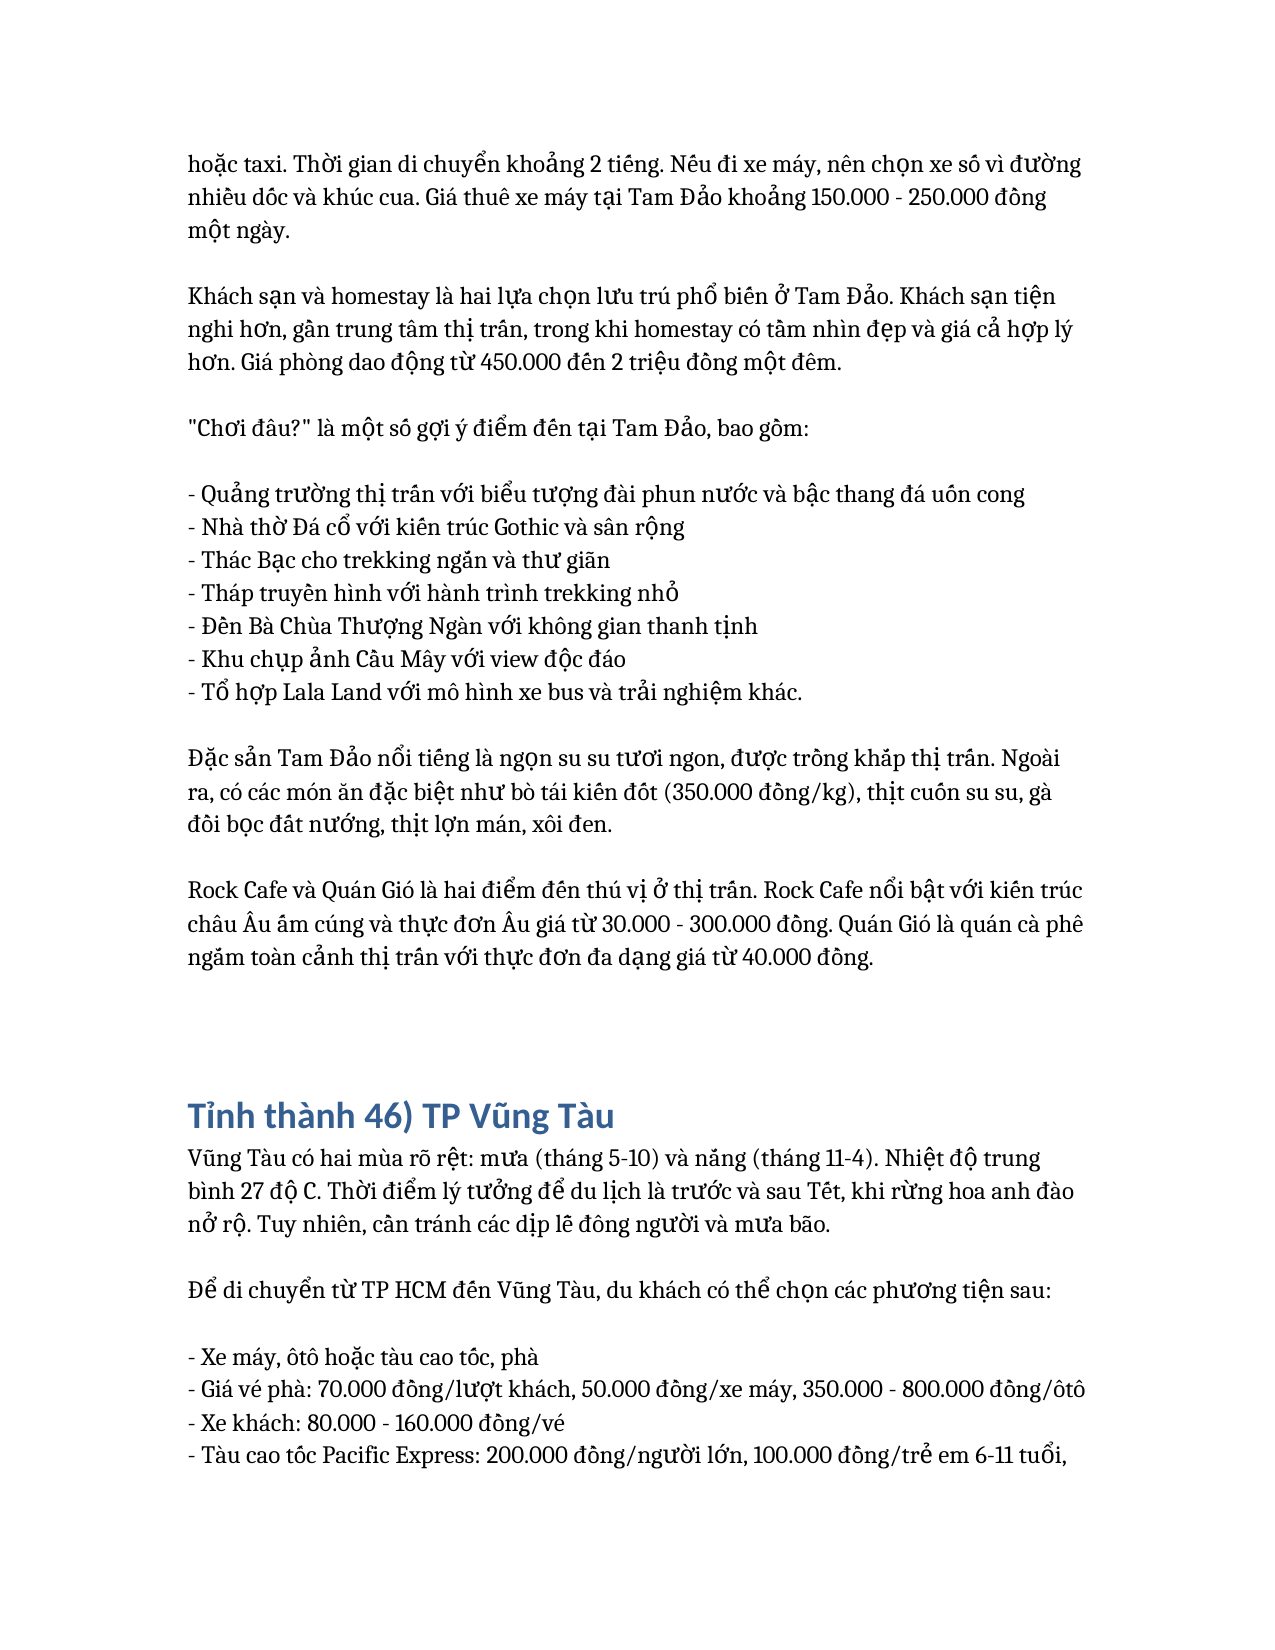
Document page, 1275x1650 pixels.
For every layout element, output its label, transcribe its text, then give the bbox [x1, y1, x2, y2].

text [187, 150, 1087, 1037]
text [187, 1144, 1087, 1470]
subtitle Tỉnh thành 46) TP Vũng Tàu [187, 1092, 1087, 1137]
